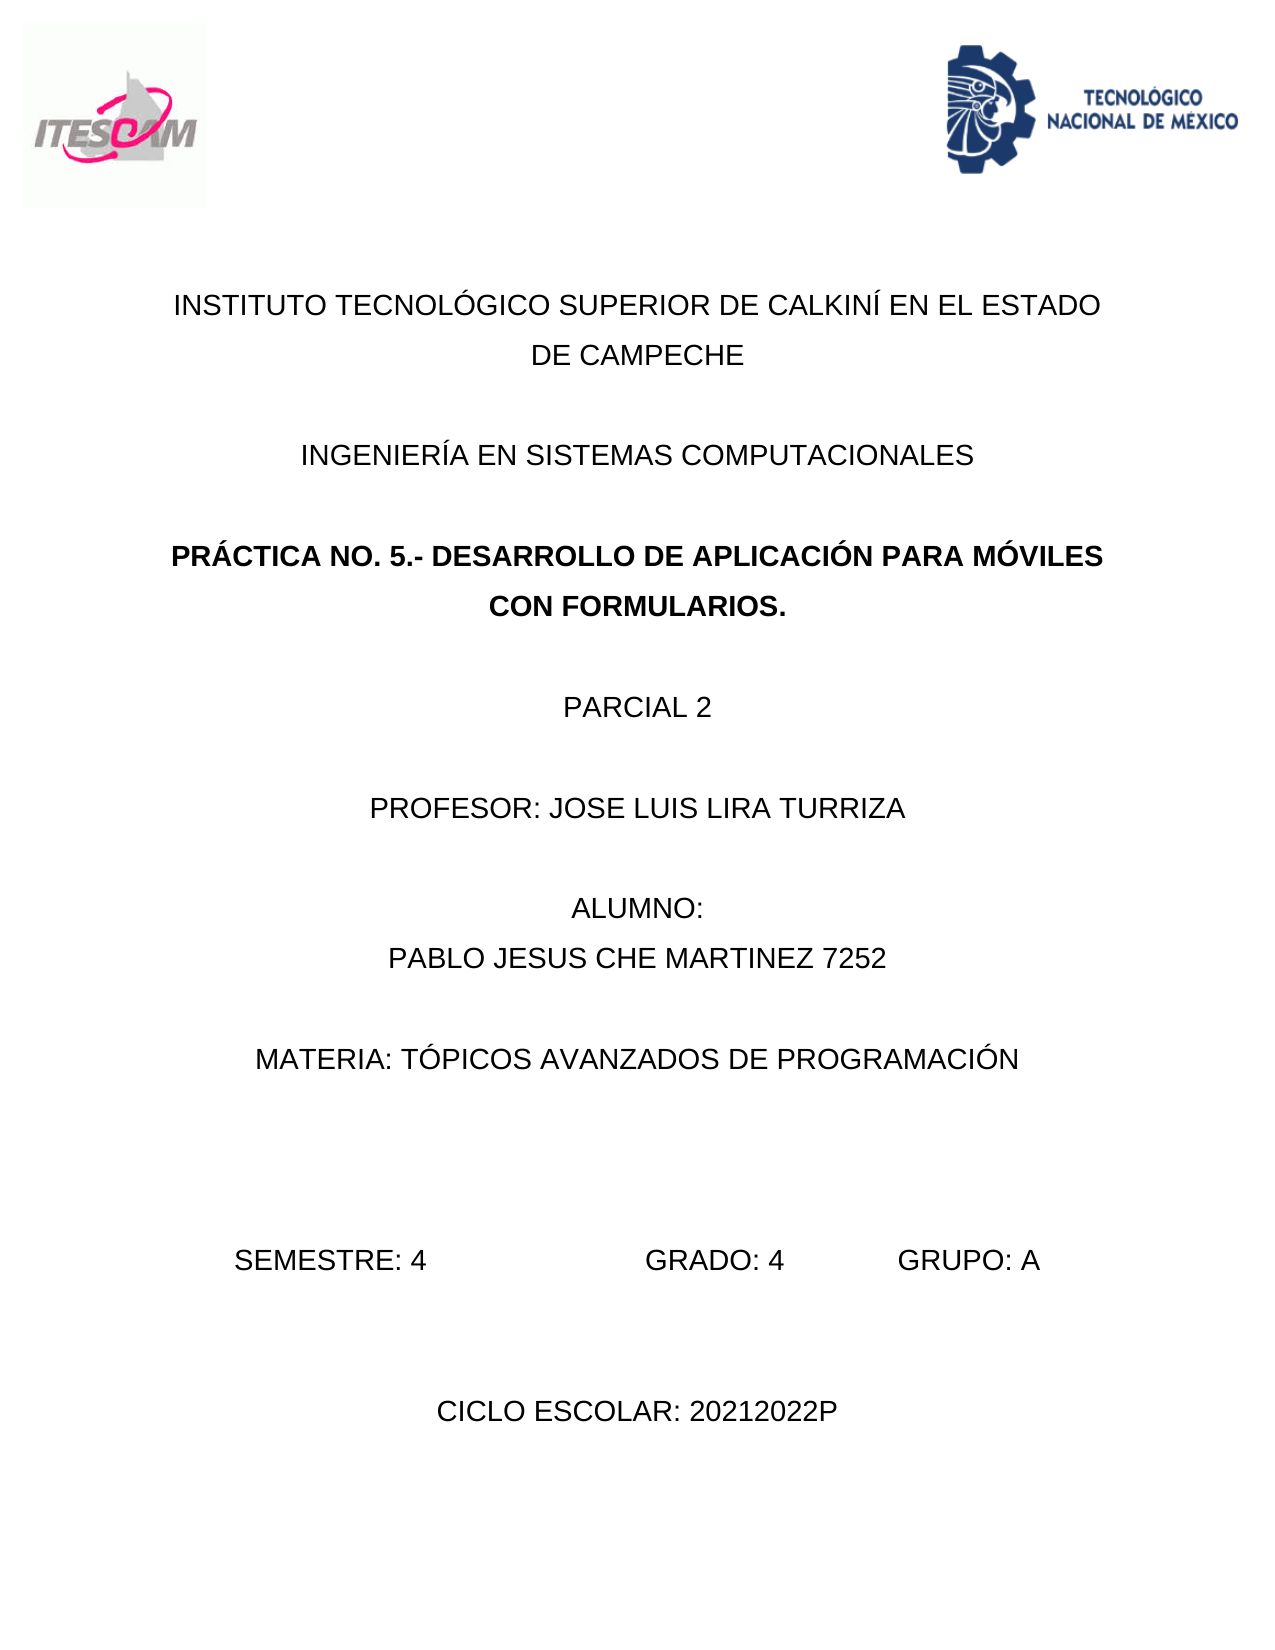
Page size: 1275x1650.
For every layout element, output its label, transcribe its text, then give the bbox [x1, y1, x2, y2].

text MATERIA: TÓPICOS AVANZADOS DE PROGRAMACIÓN [160, 1042, 1114, 1076]
text PRÁCTICA NO. 5.- DESARROLLO DE APLICACIÓN PARA MÓVILES CON FORMULARIOS. [160, 539, 1114, 623]
picture [23, 23, 207, 208]
text ALUMNO: [160, 891, 1114, 925]
text SEMESTRE: 4 GRADO: 4 GRUPO: A [160, 1243, 1114, 1277]
text INSTITUTO TECNOLÓGICO SUPERIOR DE CALKINÍ EN EL ESTADO DE CAMPECHE [160, 287, 1114, 371]
text PARCIAL 2 [160, 690, 1114, 723]
text CICLO ESCOLAR: 20212022P [160, 1394, 1114, 1428]
picture [937, 32, 1249, 187]
text PROFESOR: JOSE LUIS LIRA TURRIZA [160, 791, 1114, 824]
text INGENIERÍA EN SISTEMAS COMPUTACIONALES [160, 438, 1114, 472]
text PABLO JESUS CHE MARTINEZ 7252 [160, 942, 1114, 975]
